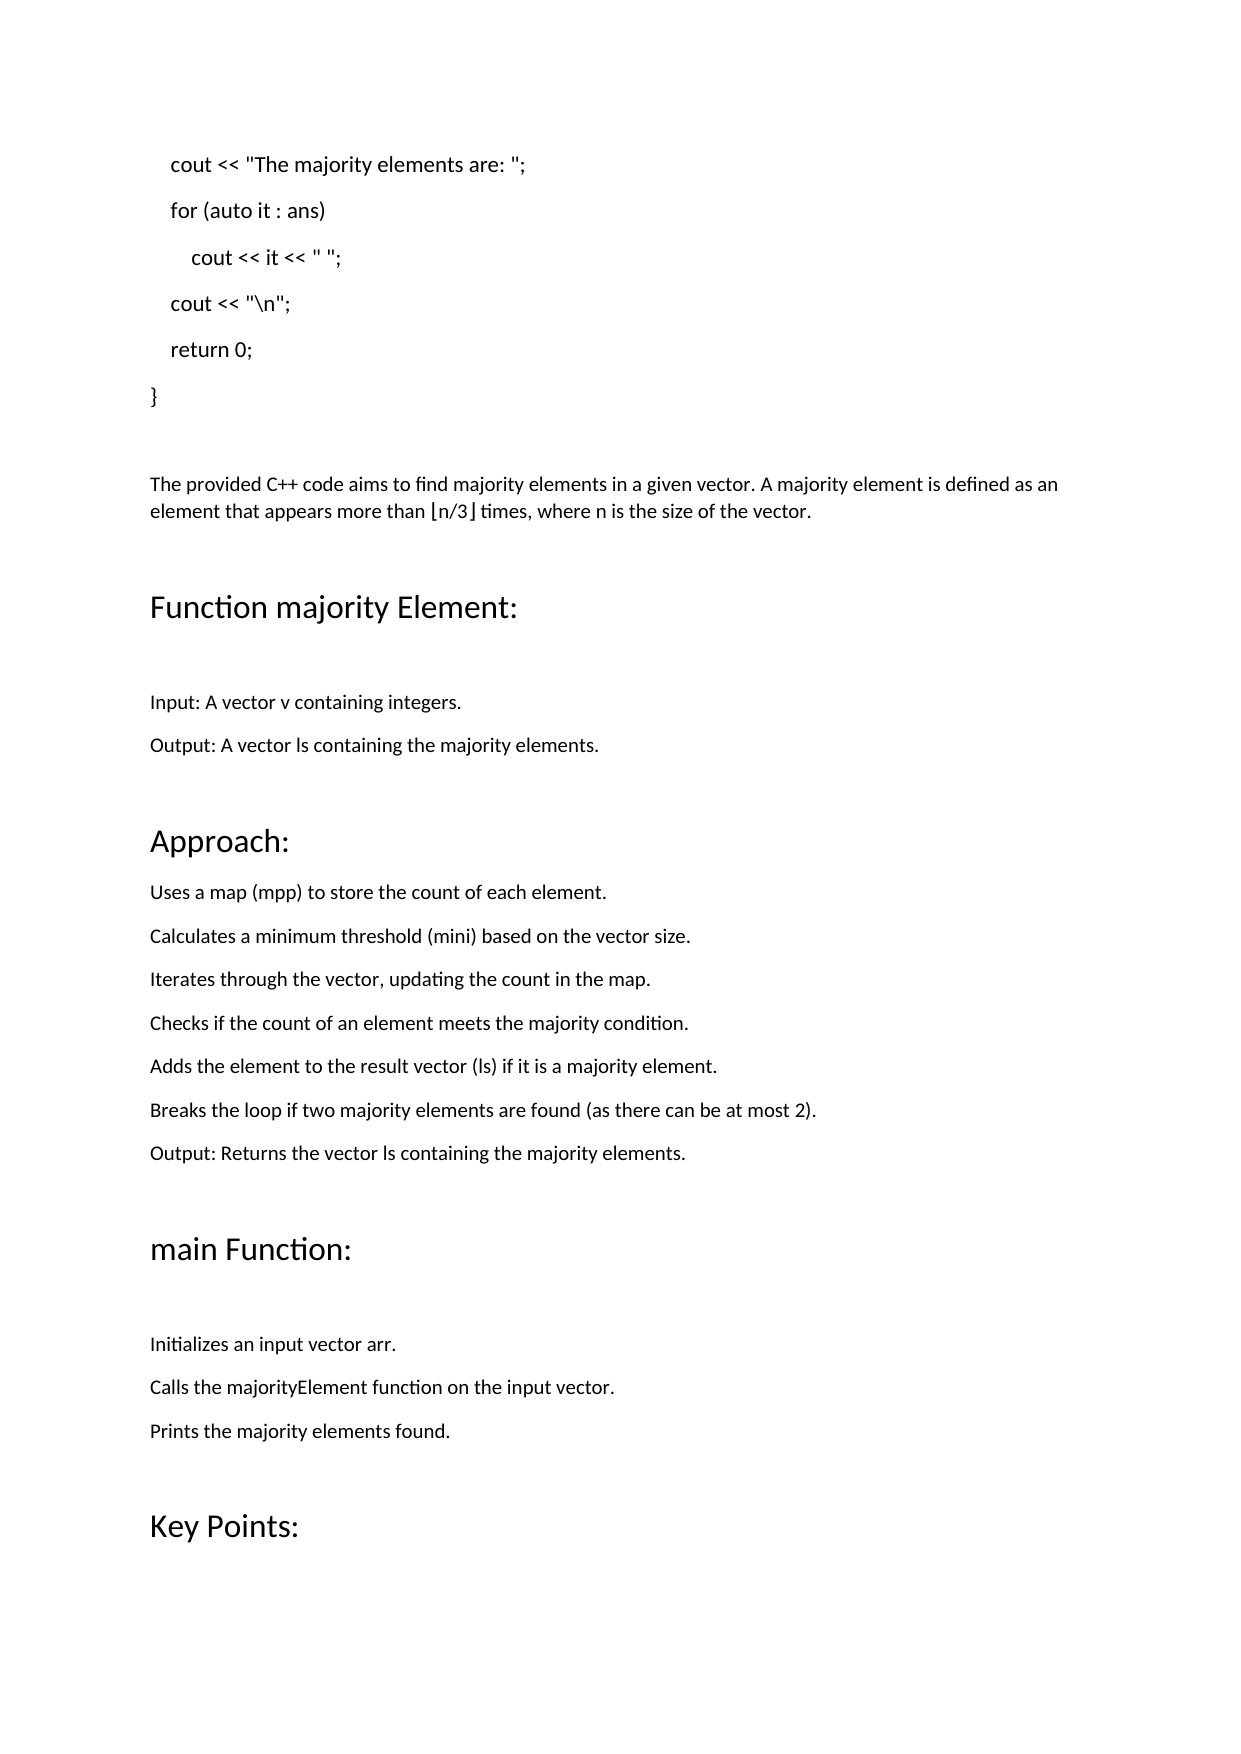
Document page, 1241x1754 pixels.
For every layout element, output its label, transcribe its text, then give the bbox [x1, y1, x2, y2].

text Output: Returns the vector ls containing the majority elements. [150, 1141, 1090, 1166]
text cout << "The majority elements are: "; [150, 150, 1090, 178]
text Calculates a minimum threshold (mini) based on the vector size. [150, 923, 1090, 948]
text Function majority Element: [150, 586, 1090, 626]
text Checks if the count of an element meets the majority condition. [150, 1010, 1090, 1035]
text Prints the majority elements found. [150, 1418, 1090, 1443]
text Adds the element to the result vector (ls) if it is a majority element. [150, 1053, 1090, 1079]
text Key Points: [150, 1505, 1090, 1546]
text cout << it << " "; [150, 243, 1090, 271]
text The provided C++ code aims to find majority elements in a given vector. A majority element is defined as an element that appears more than ⌊n/3⌋ times, where n is the size of the vector. [150, 472, 1090, 524]
text cout << "\n"; [150, 289, 1090, 317]
text Input: A vector v containing integers. [150, 689, 1090, 714]
text Approach: [150, 819, 1090, 860]
text Calls the majorityElement function on the input vector. [150, 1374, 1090, 1400]
text return 0; [150, 335, 1090, 363]
text Initializes an input vector arr. [150, 1331, 1090, 1356]
text main Function: [150, 1228, 1090, 1268]
text Breaks the loop if two majority elements are found (as there can be at most 2). [150, 1097, 1090, 1122]
text Iterates through the vector, updating the count in the map. [150, 966, 1090, 992]
text Output: A vector ls containing the majority elements. [150, 732, 1090, 758]
text for (auto it : ans) [150, 196, 1090, 224]
text } [150, 382, 1090, 410]
text Uses a map (mpp) to store the count of each element. [150, 879, 1090, 905]
